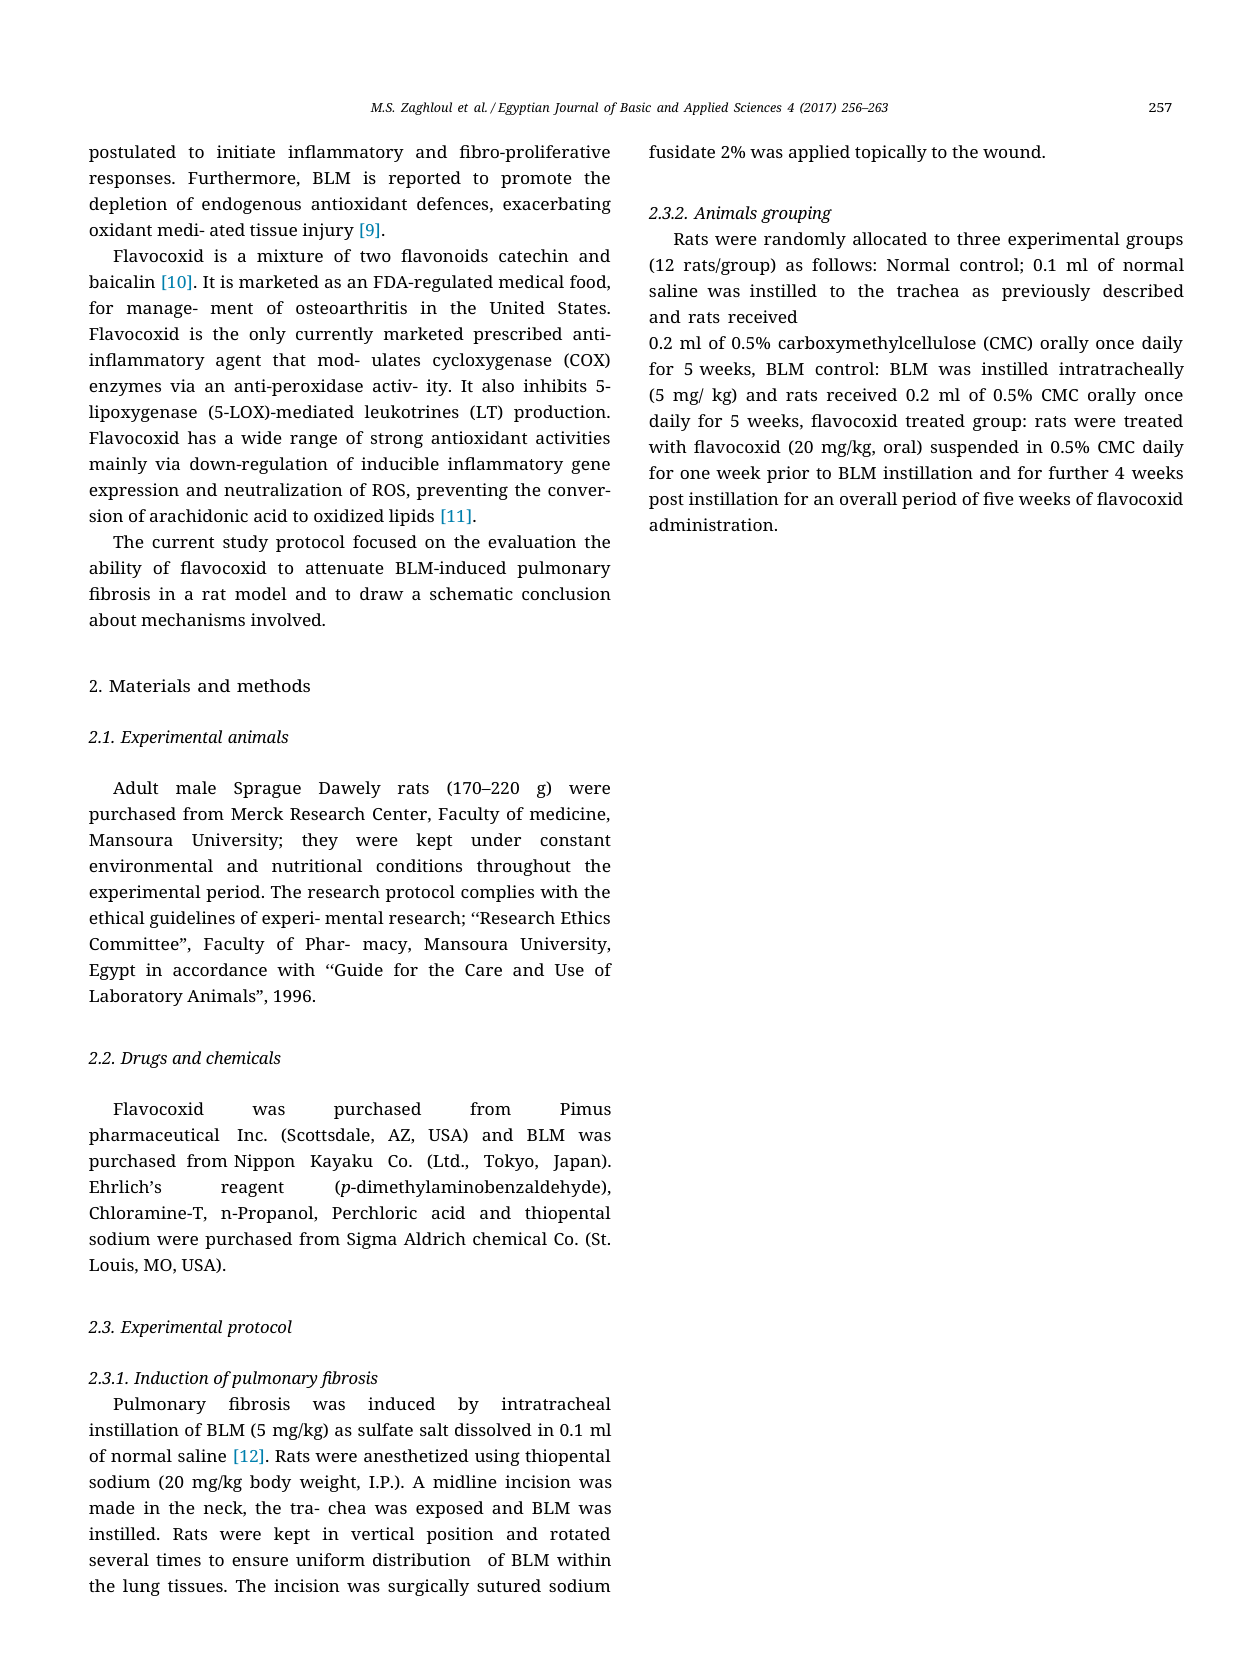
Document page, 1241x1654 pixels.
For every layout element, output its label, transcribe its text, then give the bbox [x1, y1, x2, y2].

list Materials and methods [89, 674, 612, 697]
list Experimental animals [89, 726, 612, 748]
list Induction of pulmonary fibrosis [89, 1367, 612, 1389]
text Flavocoxid is a mixture of two flavonoids catechin and baicalin [10]. It is marketed as an FDA-regulated medical food, for manage- ment of osteoarthritis in the United States. Flavocoxid is the only currently marketed prescribed anti-inflammatory agent that mod- ulates cycloxygenase (COX) enzymes via an anti-peroxidase activ- ity. It also inhibits 5-lipoxygenase (5-LOX)-mediated leukotrines (LT) production. Flavocoxid has a wide range of strong antioxidant activities mainly via down-regulation of inducible inflammatory gene expression and neutralization of ROS, preventing the conver- sion of arachidonic acid to oxidized lipids [11]. [88, 244, 612, 527]
list Experimental protocol [89, 1316, 612, 1338]
text Pulmonary fibrosis was induced by intratracheal instillation of BLM (5 mg/kg) as sulfate salt dissolved in 0.1 ml of normal saline [12]. Rats were anesthetized using thiopental sodium (20 mg/kg body weight, I.P.). A midline incision was made in the neck, the tra- chea was exposed and BLM was instilled. Rats were kept in vertical position and rotated several times to ensure uniform distribution of BLM within the lung tissues. The incision was surgically sutured sodium fusidate 2% was applied topically to the wound. [88, 1392, 612, 1597]
text The current study protocol focused on the evaluation the ability of flavocoxid to attenuate BLM-induced pulmonary fibrosis in a rat model and to draw a schematic conclusion about mechanisms involved. [88, 531, 612, 632]
text postulated to initiate inflammatory and fibro-proliferative responses. Furthermore, BLM is reported to promote the depletion of endogenous antioxidant defences, exacerbating oxidant medi- ated tissue injury [9]. [88, 140, 612, 241]
list Animals grouping [649, 202, 1184, 224]
text Flavocoxid was purchased from Pimus pharmaceutical Inc. (Scottsdale, AZ, USA) and BLM was purchased from Nippon Kayaku Co. (Ltd., Tokyo, Japan). Ehrlich’s reagent (p-dimethylaminobenzaldehyde), Chloramine-T, n-Propanol, Perchloric acid and thiopental sodium were purchased from Sigma Aldrich chemical Co. (St. Louis, MO, USA). [88, 1098, 612, 1277]
text Rats were randomly allocated to three experimental groups (12 rats/group) as follows: Normal control; 0.1 ml of normal saline was instilled to the trachea as previously described and rats received [649, 227, 1184, 328]
list Drugs and chemicals [89, 1047, 612, 1069]
text 0.2 ml of 0.5% carboxymethylcellulose (CMC) orally once daily for 5 weeks, BLM control: BLM was instilled intratracheally (5 mg/ kg) and rats received 0.2 ml of 0.5% CMC orally once daily for 5 weeks, flavocoxid treated group: rats were treated with flavocoxid (20 mg/kg, oral) suspended in 0.5% CMC daily for one week prior to BLM instillation and for further 4 weeks post instillation for an overall period of five weeks of flavocoxid administration. [649, 332, 1184, 537]
text Adult male Sprague Dawely rats (170–220 g) were purchased from Merck Research Center, Faculty of medicine, Mansoura University; they were kept under constant environmental and nutritional conditions throughout the experimental period. The research protocol complies with the ethical guidelines of experi- mental research; ‘‘Research Ethics Committee”, Faculty of Phar- macy, Mansoura University, Egypt in accordance with ‘‘Guide for the Care and Use of Laboratory Animals”, 1996. [88, 777, 612, 1008]
